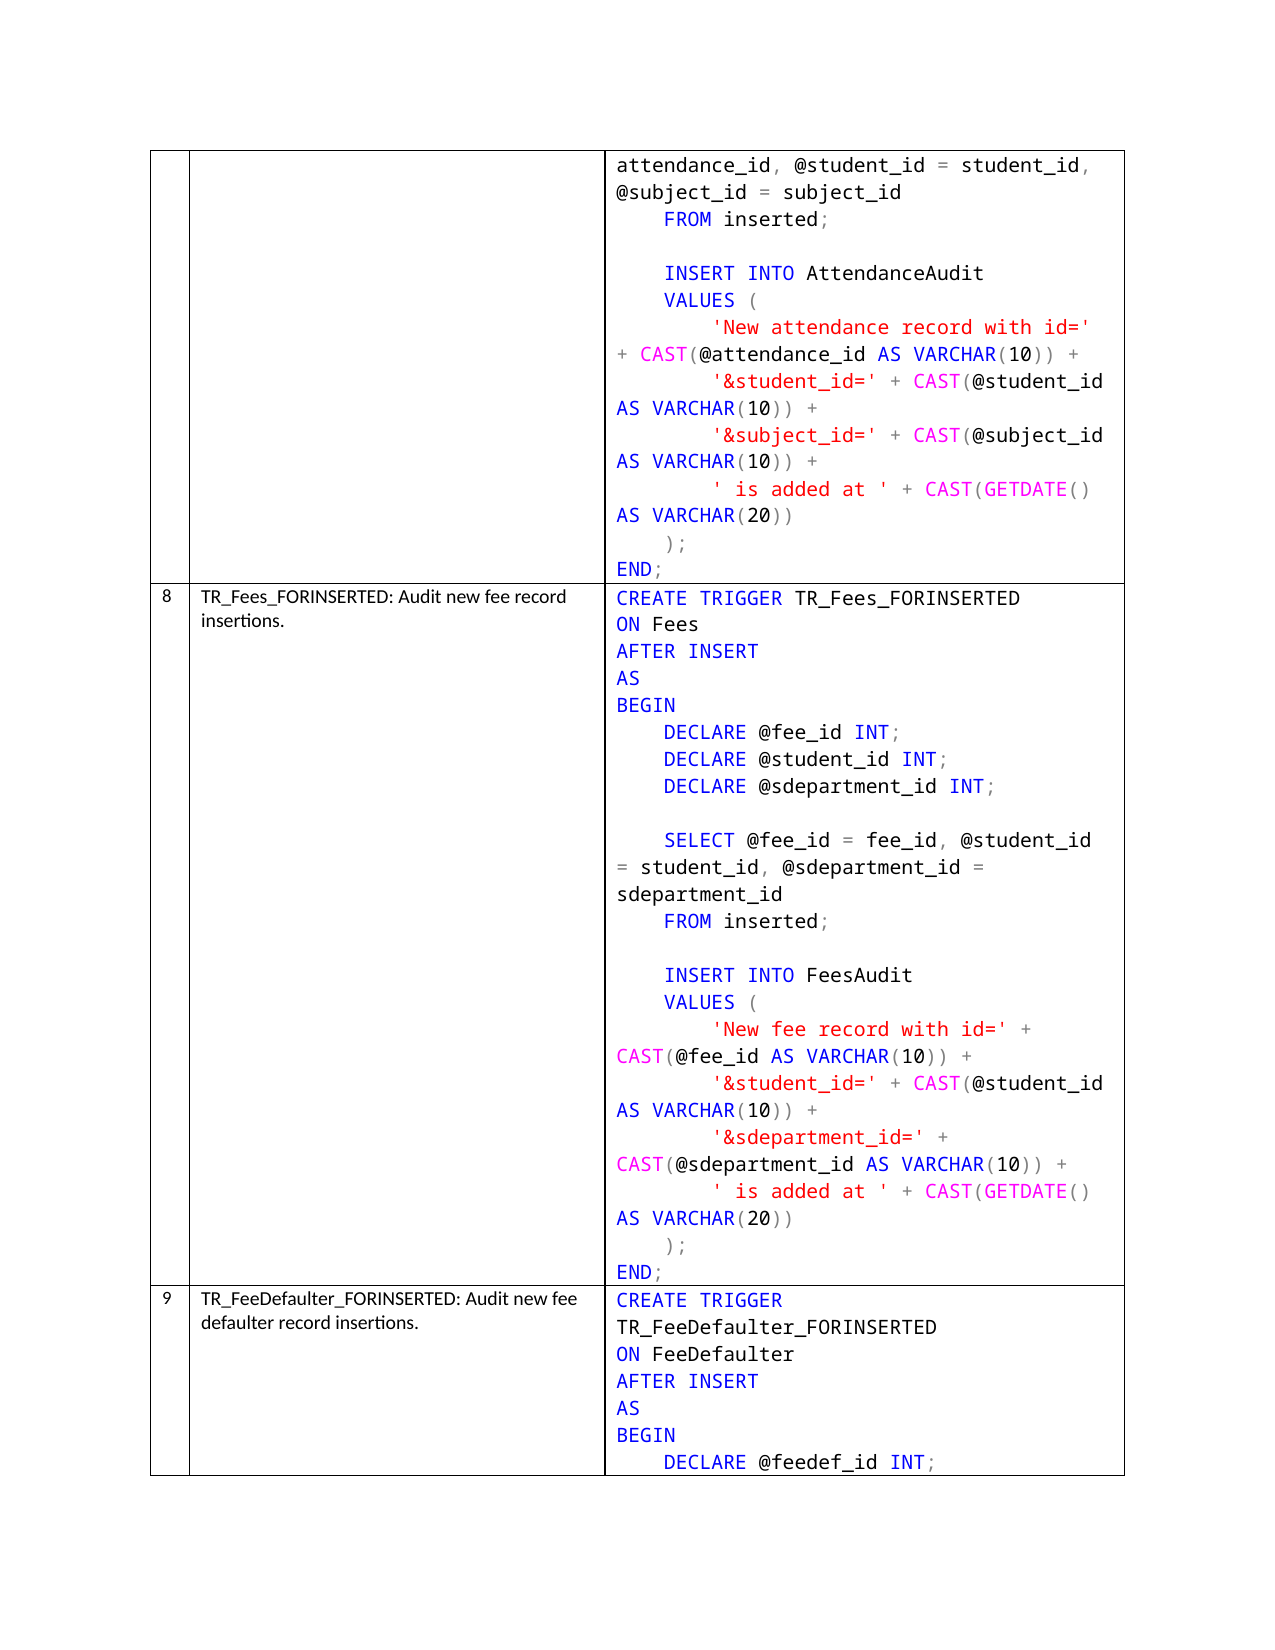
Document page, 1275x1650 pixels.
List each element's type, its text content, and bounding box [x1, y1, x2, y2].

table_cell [190, 151, 604, 583]
table_cell 9 [151, 1286, 189, 1475]
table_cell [606, 1286, 1124, 1475]
table_cell CREATE TRIGGER TR_Fees_FORINSERTED ON Fees AFTER INSERT AS BEGIN DECLARE @fee_id INT; DECLARE @student_id INT; DECLARE @sdepartment_id INT; SELECT @fee_id = fee_id, @student_id = student_id, @sdepartment_id = sdepartment_id FROM inserted; INSERT INTO FeesAudit VALUES ( 'New fee record with id=' + CAST(@fee_id AS VARCHAR(10)) + '&student_id=' + CAST(@student_id AS VARCHAR(10)) + '&sdepartment_id=' + CAST(@sdepartment_id AS VARCHAR(10)) + ' is added at ' + CAST(GETDATE() AS VARCHAR(20)) ); END; [606, 584, 1124, 1285]
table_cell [190, 1286, 604, 1475]
table_cell 7 [151, 151, 189, 583]
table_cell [606, 151, 1124, 583]
table_cell TR_Fees_FORINSERTED: Audit new fee record insertions. [190, 584, 604, 1285]
table_cell 8 [151, 584, 189, 1285]
